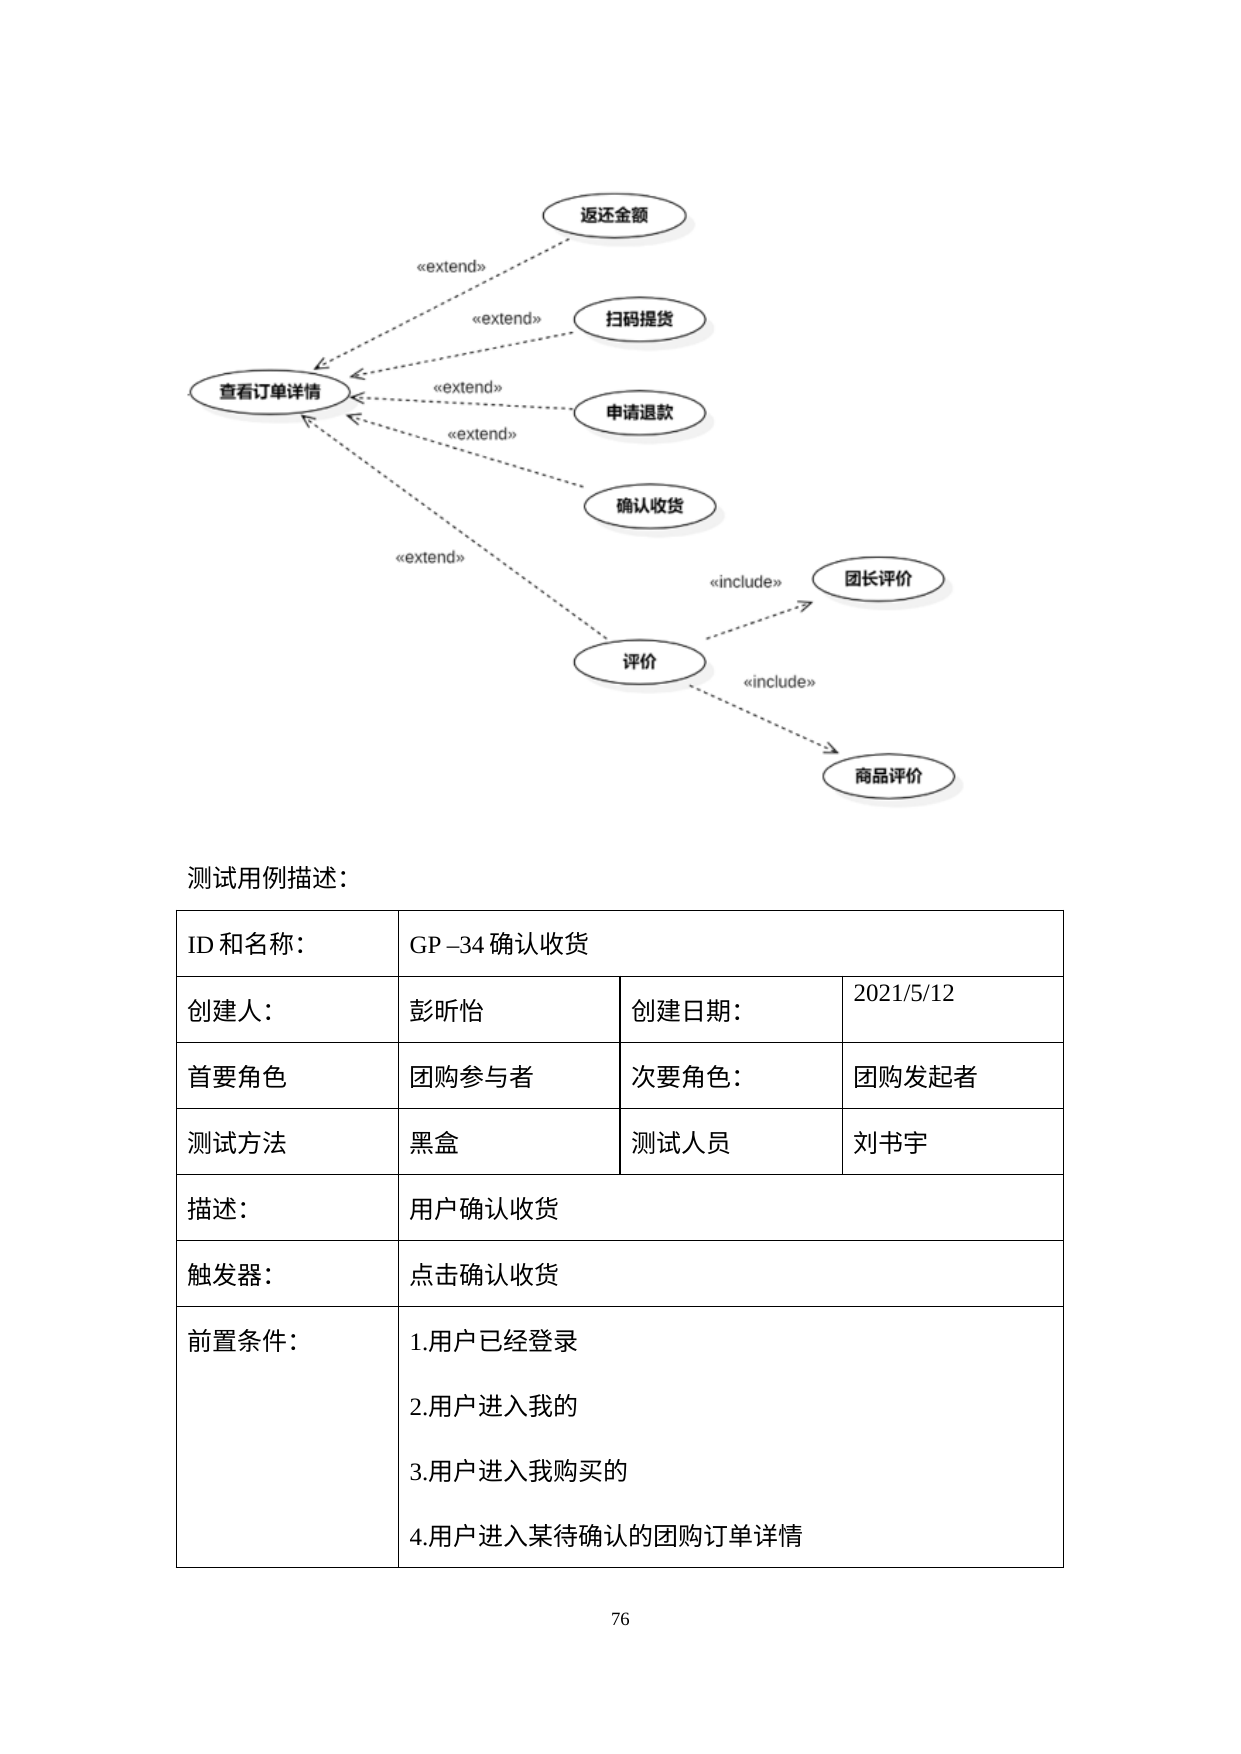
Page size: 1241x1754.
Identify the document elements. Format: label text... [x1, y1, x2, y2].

table_cell 刘书宇 [843, 1109, 1063, 1174]
table_cell 创建日期： [621, 977, 842, 1042]
table_cell 创建人： [177, 977, 398, 1042]
table_cell 1.用户已经登录 2.用户进入我的 3.用户进入我购买的 4.用户进入某待确认的团购订单详情 [399, 1307, 1063, 1567]
picture [187, 162, 1053, 814]
table_cell 描述： [177, 1175, 398, 1240]
table_cell 彭昕怡 [399, 977, 619, 1042]
table_header GP –34确认收货 [399, 911, 1063, 976]
table_cell 测试方法 [177, 1109, 398, 1174]
table_cell 次要角色： [621, 1043, 842, 1108]
table_header ID和名称： [177, 911, 398, 976]
table_cell 触发器： [177, 1241, 398, 1306]
table_cell 前置条件： [177, 1307, 398, 1567]
table_cell 团购发起者 [843, 1043, 1063, 1108]
table_cell 首要角色 [177, 1043, 398, 1108]
table_cell 点击确认收货 [399, 1241, 1063, 1306]
table_cell 测试人员 [621, 1109, 842, 1174]
table_cell 用户确认收货 [399, 1175, 1063, 1240]
table_cell 黑盒 [399, 1109, 619, 1174]
text 测试用例描述： [187, 844, 1053, 909]
table_cell 2021/5/12 [843, 977, 1063, 1042]
table_cell 团购参与者 [399, 1043, 619, 1108]
